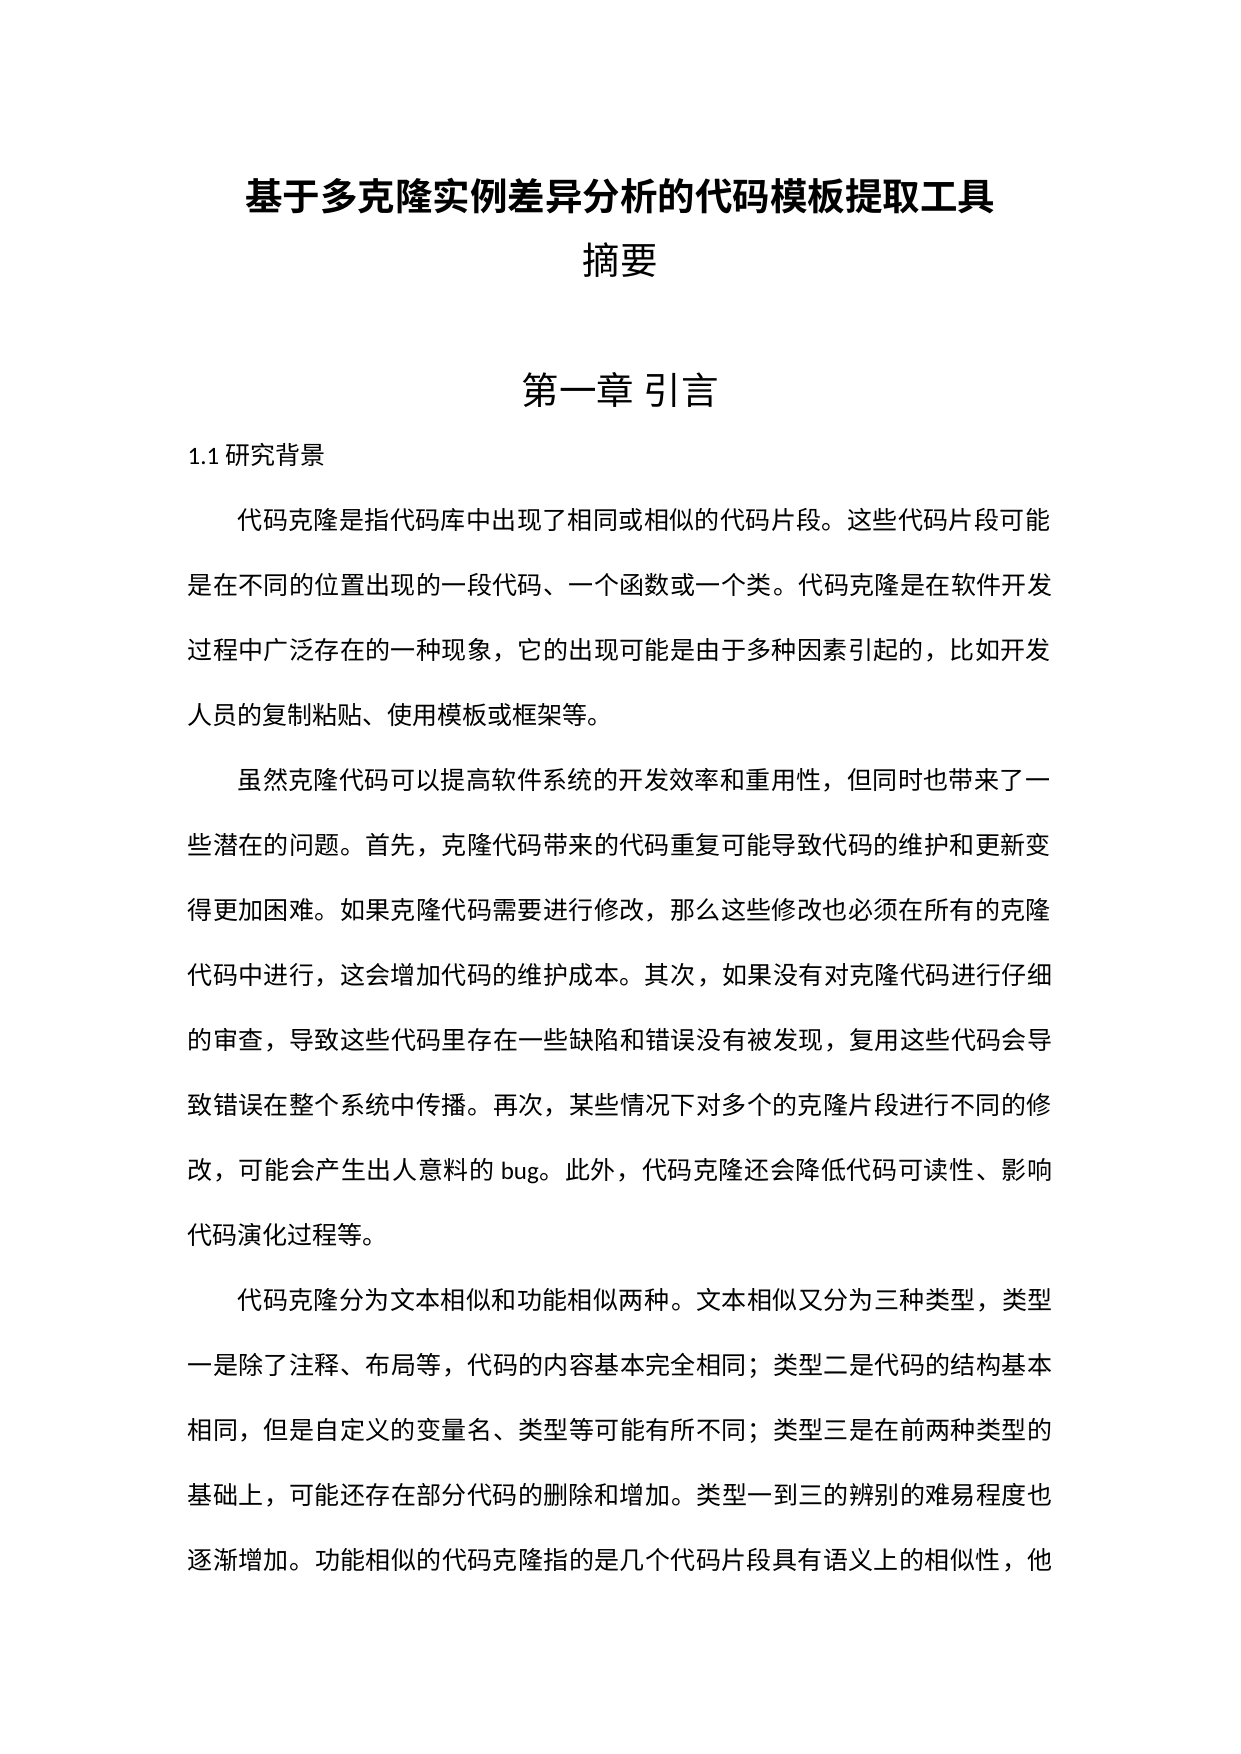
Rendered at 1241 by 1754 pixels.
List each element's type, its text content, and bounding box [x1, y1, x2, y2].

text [187, 1267, 1053, 1592]
text 虽然克隆代码可以提高软件系统的开发效率和重用性，但同时也带来了一些潜在的问题。首先，克隆代码带来的代码重复可能导致代码的维护和更新变得更加困难。如果克隆代码需要进行修改，那么这些修改也必须在所有的克隆代码中进行，这会增加代码的维护成本。其次，如果没有对克隆代码进行仔细的审查，导致这些代码里存在一些缺陷和错误没有被发现，复用这些代码会导致错误在整个系统中传播。再次，某些情况下对多个的克隆片段进行不同的修改，可能会产生出人意料的bug。此外，代码克隆还会降低代码可读性、影响代码演化过程等。 [187, 747, 1053, 1267]
text 代码克隆是指代码库中出现了相同或相似的代码片段。这些代码片段可能是在不同的位置出现的一段代码、一个函数或一个类。代码克隆是在软件开发过程中广泛存在的一种现象，它的出现可能是由于多种因素引起的，比如开发人员的复制粘贴、使用模板或框架等。 [187, 487, 1053, 747]
text 摘要 [187, 227, 1053, 292]
list 引言 [187, 357, 1053, 422]
text 基于多克隆实例差异分析的代码模板提取工具 [187, 162, 1053, 227]
list 研究背景 [187, 422, 1053, 487]
